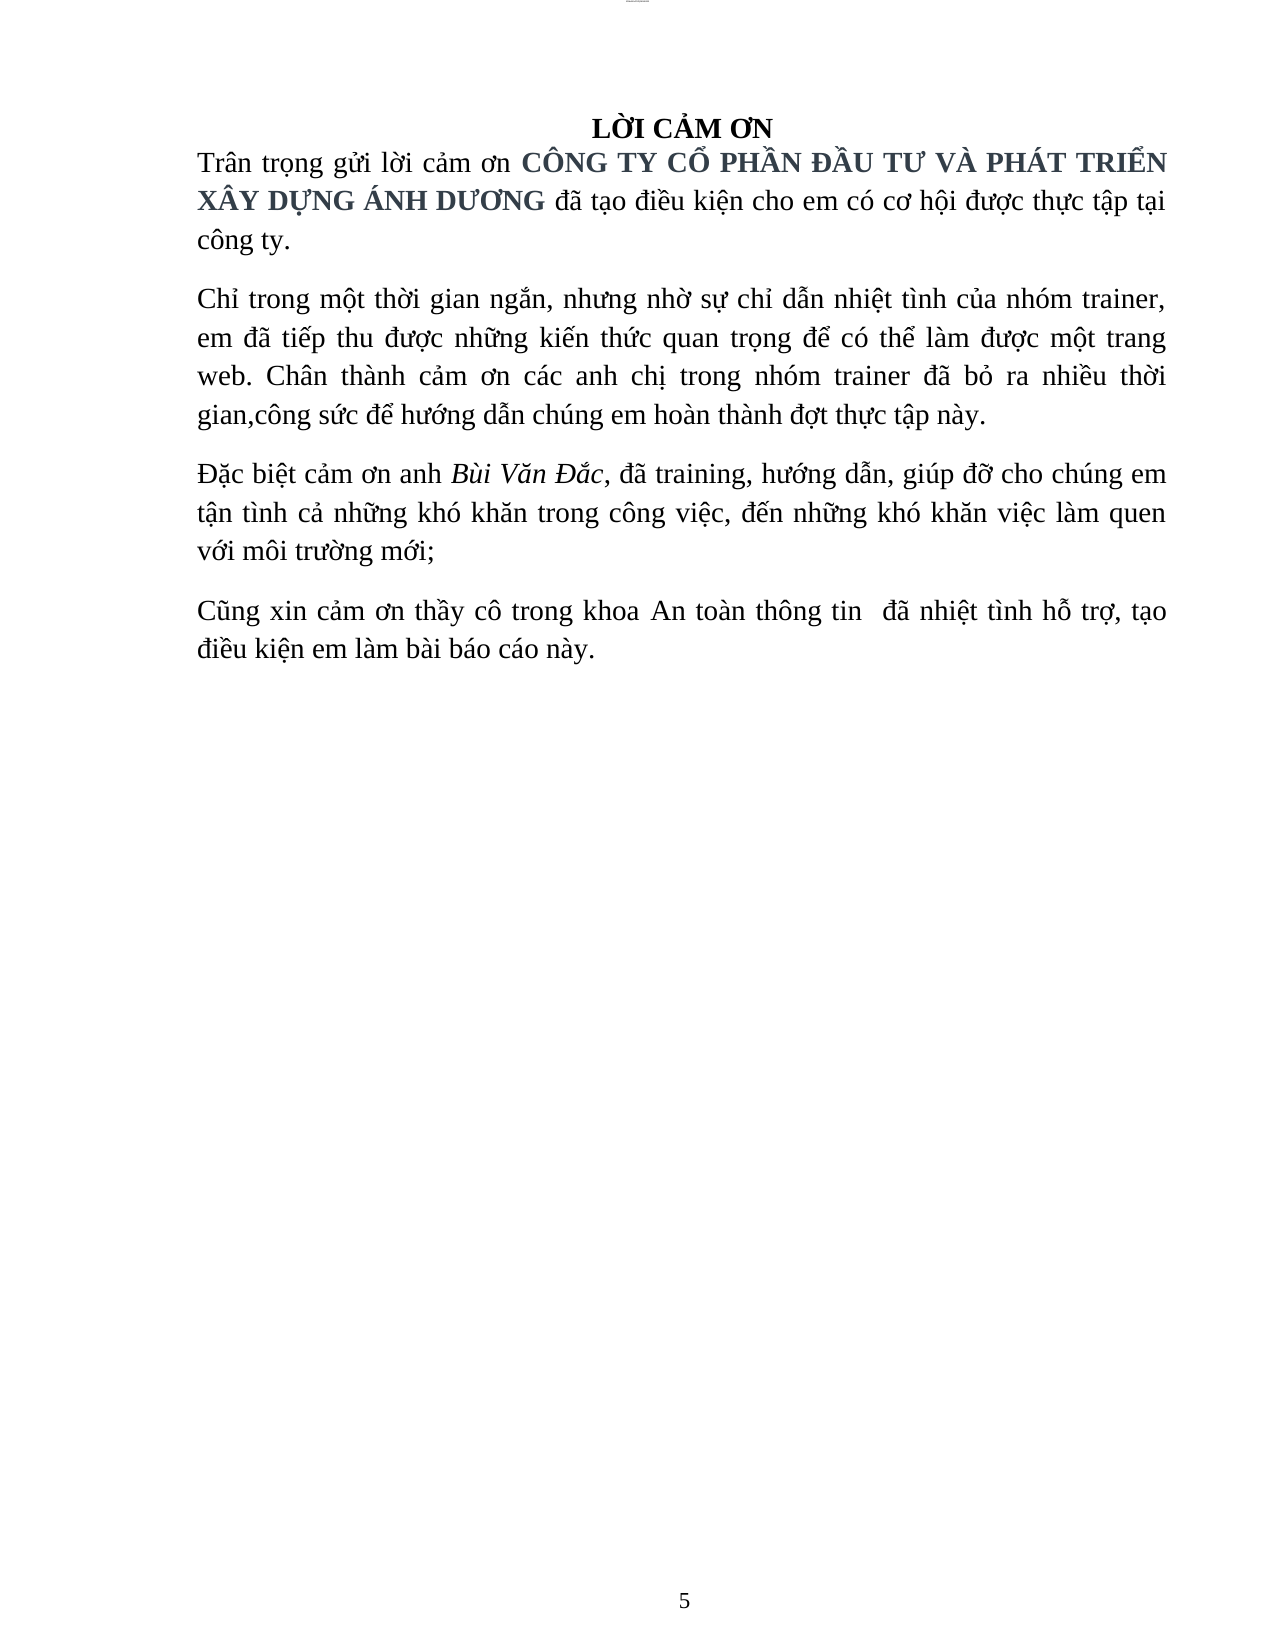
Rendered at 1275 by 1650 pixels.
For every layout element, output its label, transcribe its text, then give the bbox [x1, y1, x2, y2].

text Chỉ trong một thời gian ngắn, nhưng nhờ sự chỉ dẫn nhiệt tình của nhóm trainer, em đã tiếp thu được những kiến thức quan trọng để có thể làm được một trang web. Chân thành cảm ơn các anh chị trong nhóm trainer đã bỏ ra nhiều thời gian,công sức để hướng dẫn chúng em hoàn thành đợt thực tập này. [197, 281, 1168, 431]
text LỜI CẢM ƠN [197, 111, 1168, 145]
text Cũng xin cảm ơn thầy cô trong khoa An toàn thông tin đã nhiệt tình hỗ trợ, tạo điều kiện em làm bài báo cáo này. [197, 593, 1168, 665]
text Đặc biệt cảm ơn anh Bùi Văn Đắc, đã training, hướng dẫn, giúp đỡ cho chúng em tận tình cả những khó khăn trong công việc, đến những khó khăn việc làm quen với môi trường mới; [197, 456, 1168, 567]
text Trân trọng gửi lời cảm ơn CÔNG TY CỔ PHẦN ĐẦU TƯ VÀ PHÁT TRIỂN XÂY DỰNG ÁNH DƯƠNG đã tạo điều kiện cho em có cơ hội được thực tập tại công ty. [197, 145, 1168, 256]
